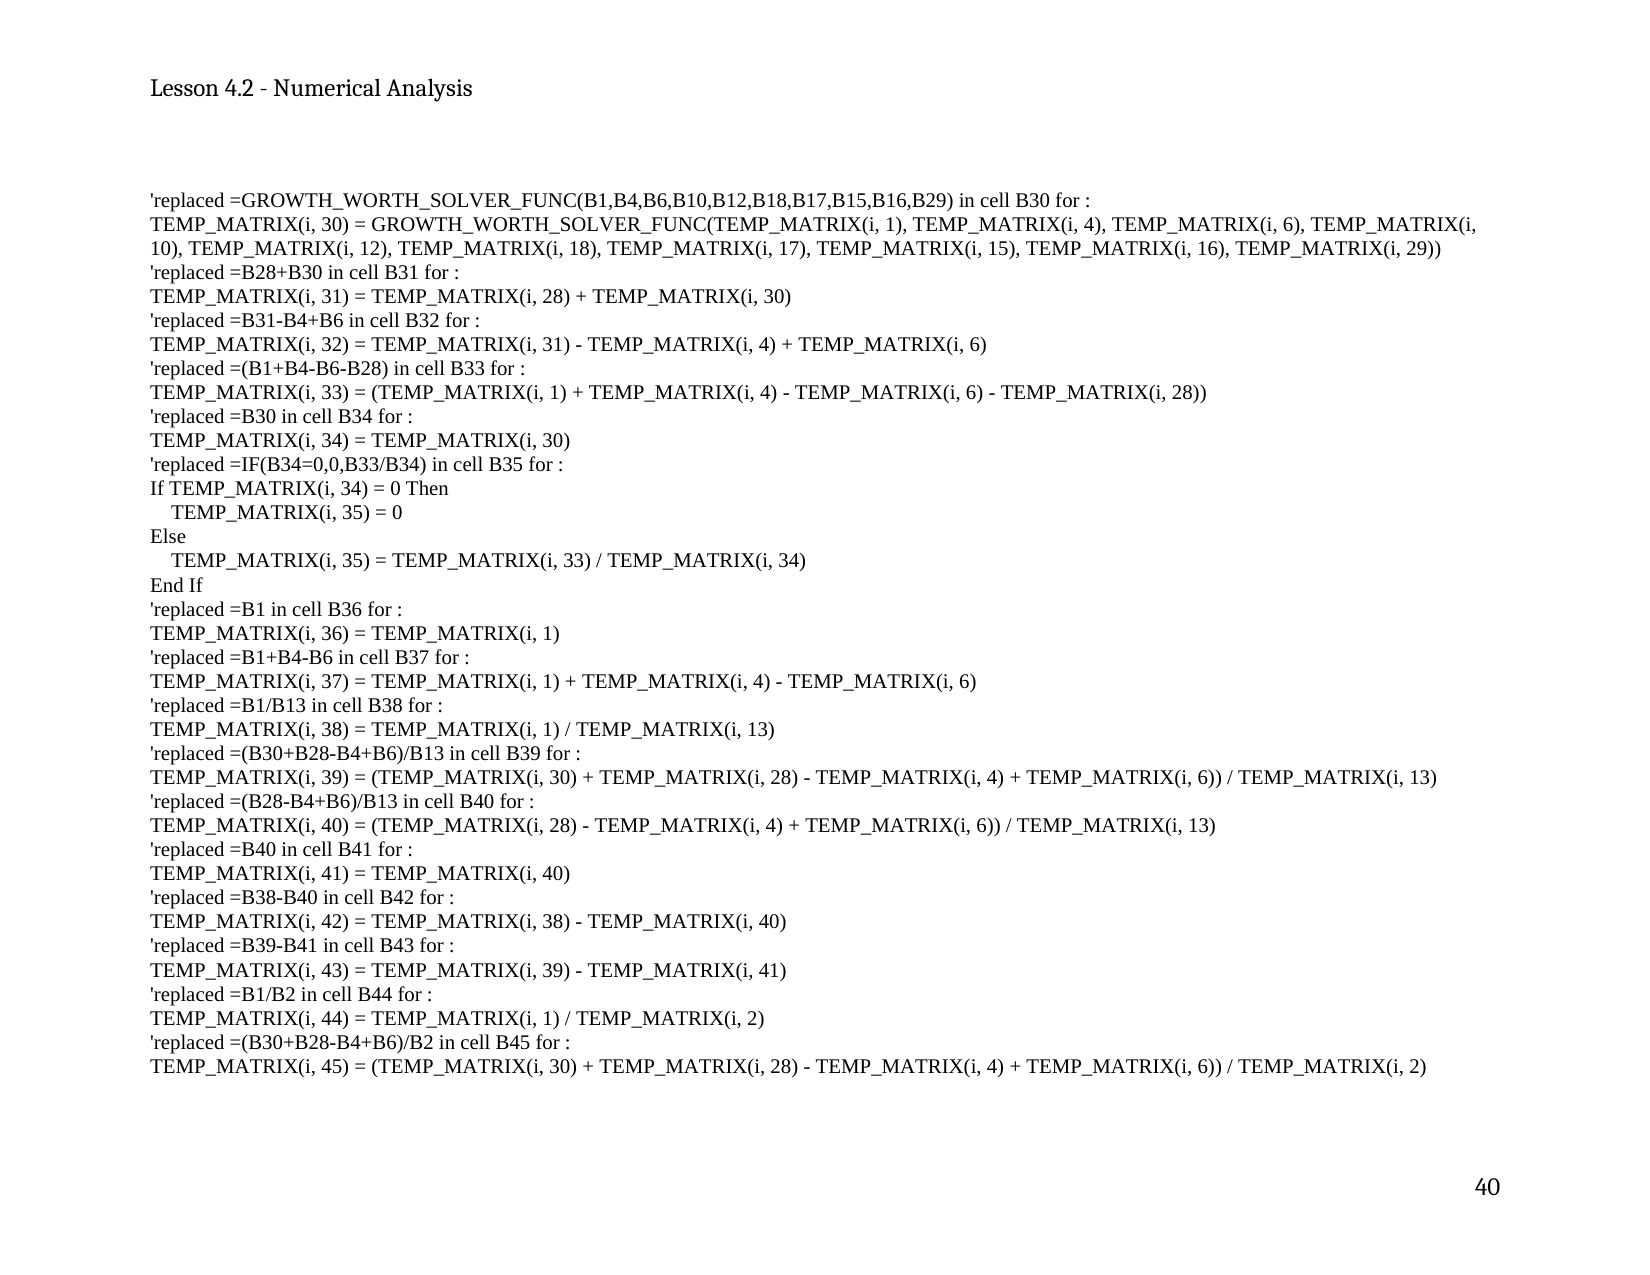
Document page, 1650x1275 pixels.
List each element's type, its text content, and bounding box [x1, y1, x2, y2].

text TEMP_MATRIX(i, 38) = TEMP_MATRIX(i, 1) / TEMP_MATRIX(i, 13) [150, 717, 1500, 741]
text TEMP_MATRIX(i, 31) = TEMP_MATRIX(i, 28) + TEMP_MATRIX(i, 30) [150, 284, 1500, 308]
text 'replaced =(B28-B4+B6)/B13 in cell B40 for : [150, 789, 1500, 813]
text TEMP_MATRIX(i, 33) = (TEMP_MATRIX(i, 1) + TEMP_MATRIX(i, 4) - TEMP_MATRIX(i, 6) - TEMP_MATRIX(i, 28)) [150, 380, 1500, 404]
text If TEMP_MATRIX(i, 34) = 0 Then [150, 476, 1500, 500]
text TEMP_MATRIX(i, 34) = TEMP_MATRIX(i, 30) [150, 428, 1500, 452]
text Else [150, 524, 1500, 548]
text 'replaced =B40 in cell B41 for : [150, 837, 1500, 861]
text 'replaced =B1 in cell B36 for : [150, 597, 1500, 621]
text 'replaced =B31-B4+B6 in cell B32 for : [150, 308, 1500, 332]
text TEMP_MATRIX(i, 39) = (TEMP_MATRIX(i, 30) + TEMP_MATRIX(i, 28) - TEMP_MATRIX(i, 4) + TEMP_MATRIX(i, 6)) / TEMP_MATRIX(i, 13) [150, 765, 1500, 789]
text TEMP_MATRIX(i, 30) = GROWTH_WORTH_SOLVER_FUNC(TEMP_MATRIX(i, 1), TEMP_MATRIX(i, 4), TEMP_MATRIX(i, 6), TEMP_MATRIX(i, 10), TEMP_MATRIX(i, 12), TEMP_MATRIX(i, 18), TEMP_MATRIX(i, 17), TEMP_MATRIX(i, 15), TEMP_MATRIX(i, 16), TEMP_MATRIX(i, 29)) [150, 212, 1500, 260]
text 'replaced =GROWTH_WORTH_SOLVER_FUNC(B1,B4,B6,B10,B12,B18,B17,B15,B16,B29) in cell B30 for : [150, 187, 1500, 212]
text TEMP_MATRIX(i, 35) = TEMP_MATRIX(i, 33) / TEMP_MATRIX(i, 34) [150, 548, 1500, 572]
text 'replaced =B28+B30 in cell B31 for : [150, 260, 1500, 284]
text 'replaced =B1/B13 in cell B38 for : [150, 693, 1500, 717]
text 'replaced =B30 in cell B34 for : [150, 404, 1500, 428]
text 'replaced =(B1+B4-B6-B28) in cell B33 for : [150, 356, 1500, 380]
text TEMP_MATRIX(i, 43) = TEMP_MATRIX(i, 39) - TEMP_MATRIX(i, 41) [150, 957, 1500, 982]
text TEMP_MATRIX(i, 32) = TEMP_MATRIX(i, 31) - TEMP_MATRIX(i, 4) + TEMP_MATRIX(i, 6) [150, 332, 1500, 356]
text TEMP_MATRIX(i, 35) = 0 [150, 500, 1500, 524]
text TEMP_MATRIX(i, 37) = TEMP_MATRIX(i, 1) + TEMP_MATRIX(i, 4) - TEMP_MATRIX(i, 6) [150, 669, 1500, 693]
text TEMP_MATRIX(i, 41) = TEMP_MATRIX(i, 40) [150, 861, 1500, 885]
text 'replaced =(B30+B28-B4+B6)/B2 in cell B45 for : [150, 1030, 1500, 1054]
text TEMP_MATRIX(i, 44) = TEMP_MATRIX(i, 1) / TEMP_MATRIX(i, 2) [150, 1006, 1500, 1030]
text 'replaced =B39-B41 in cell B43 for : [150, 933, 1500, 957]
text TEMP_MATRIX(i, 45) = (TEMP_MATRIX(i, 30) + TEMP_MATRIX(i, 28) - TEMP_MATRIX(i, 4) + TEMP_MATRIX(i, 6)) / TEMP_MATRIX(i, 2) [150, 1054, 1500, 1078]
text 'replaced =(B30+B28-B4+B6)/B13 in cell B39 for : [150, 741, 1500, 765]
text TEMP_MATRIX(i, 42) = TEMP_MATRIX(i, 38) - TEMP_MATRIX(i, 40) [150, 909, 1500, 933]
text 'replaced =B1/B2 in cell B44 for : [150, 982, 1500, 1006]
text 'replaced =B1+B4-B6 in cell B37 for : [150, 645, 1500, 669]
text 'replaced =IF(B34=0,0,B33/B34) in cell B35 for : [150, 452, 1500, 476]
text End If [150, 572, 1500, 597]
text TEMP_MATRIX(i, 40) = (TEMP_MATRIX(i, 28) - TEMP_MATRIX(i, 4) + TEMP_MATRIX(i, 6)) / TEMP_MATRIX(i, 13) [150, 813, 1500, 837]
text TEMP_MATRIX(i, 36) = TEMP_MATRIX(i, 1) [150, 621, 1500, 645]
text 'replaced =B38-B40 in cell B42 for : [150, 885, 1500, 909]
